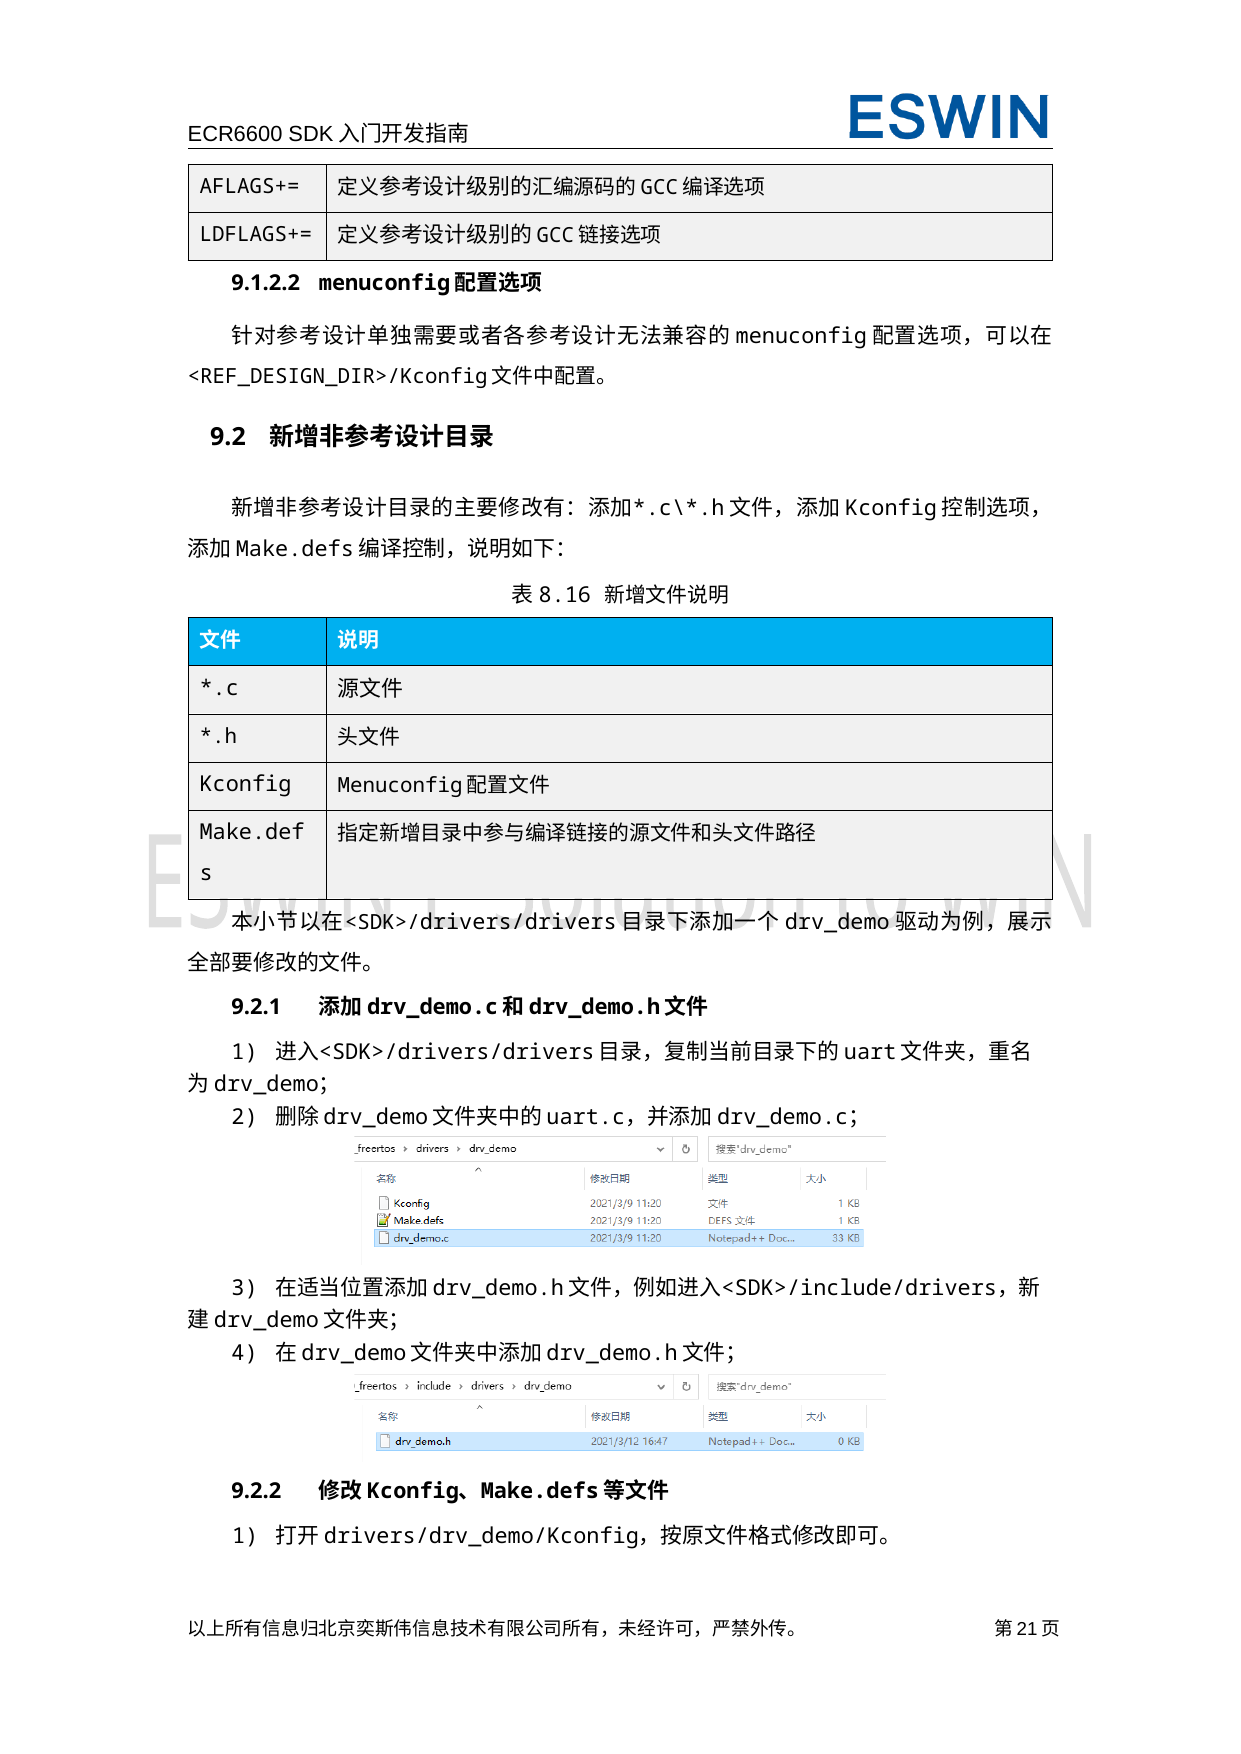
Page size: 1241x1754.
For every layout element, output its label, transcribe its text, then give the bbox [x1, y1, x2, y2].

table_cell 指定新增目录中参与编译链接的源文件和头文件路径 [327, 811, 1052, 898]
table_cell Make.defs [189, 811, 326, 898]
table_cell 定义参考设计级别的GCC链接选项 [327, 213, 1052, 260]
picture [354, 1135, 886, 1265]
picture [796, 8, 1101, 224]
subtitle menuconfig配置选项 [231, 265, 1053, 297]
picture [354, 1371, 886, 1462]
table_cell 定义参考设计级别的汇编源码的GCC编译选项 [327, 165, 1052, 212]
text 本小节以在<SDK>/drivers/drivers目录下添加一个drv_demo驱动为例，展示全部要修改的文件。 [187, 904, 1053, 977]
table_cell LDFLAGS+= [189, 213, 326, 260]
list 删除drv_demo文件夹中的uart.c，并添加drv_demo.c； [187, 1098, 1053, 1131]
table_header 文件 [189, 618, 326, 665]
table_cell *.h [189, 715, 326, 762]
list 在drv_demo文件夹中添加drv_demo.h文件； [187, 1334, 1053, 1367]
table_cell *.c [189, 666, 326, 713]
list 进入<SDK>/drivers/drivers目录，复制当前目录下的uart文件夹，重名为drv_demo； [187, 1033, 1053, 1098]
table_cell 头文件 [327, 715, 1052, 762]
table_cell Menuconfig配置文件 [327, 763, 1052, 810]
table_cell Kconfig [189, 763, 326, 810]
table_cell 源文件 [327, 666, 1052, 713]
list 在适当位置添加drv_demo.h文件，例如进入<SDK>/include/drivers，新建drv_demo文件夹； [187, 1269, 1053, 1334]
list 打开drivers/drv_demo/Kconfig，按原文件格式修改即可。 [232, 1517, 1053, 1550]
subtitle 新增非参考设计目录 [210, 402, 1053, 467]
table_header 说明 [327, 618, 1052, 665]
table_cell AFLAGS+= [189, 165, 326, 212]
text 新增非参考设计目录的主要修改有：添加*.c\*.h文件，添加Kconfig控制选项，添加Make.defs编译控制，说明如下： [187, 489, 1053, 563]
text 针对参考设计单独需要或者各参考设计无法兼容的menuconfig配置选项，可以在<REF_DESIGN_DIR>/Kconfig文件中配置。 [187, 317, 1053, 391]
subtitle 添加drv_demo.c和drv_demo.h文件 [231, 989, 1053, 1021]
subtitle 修改Kconfig、Make.defs等文件 [231, 1473, 1053, 1505]
